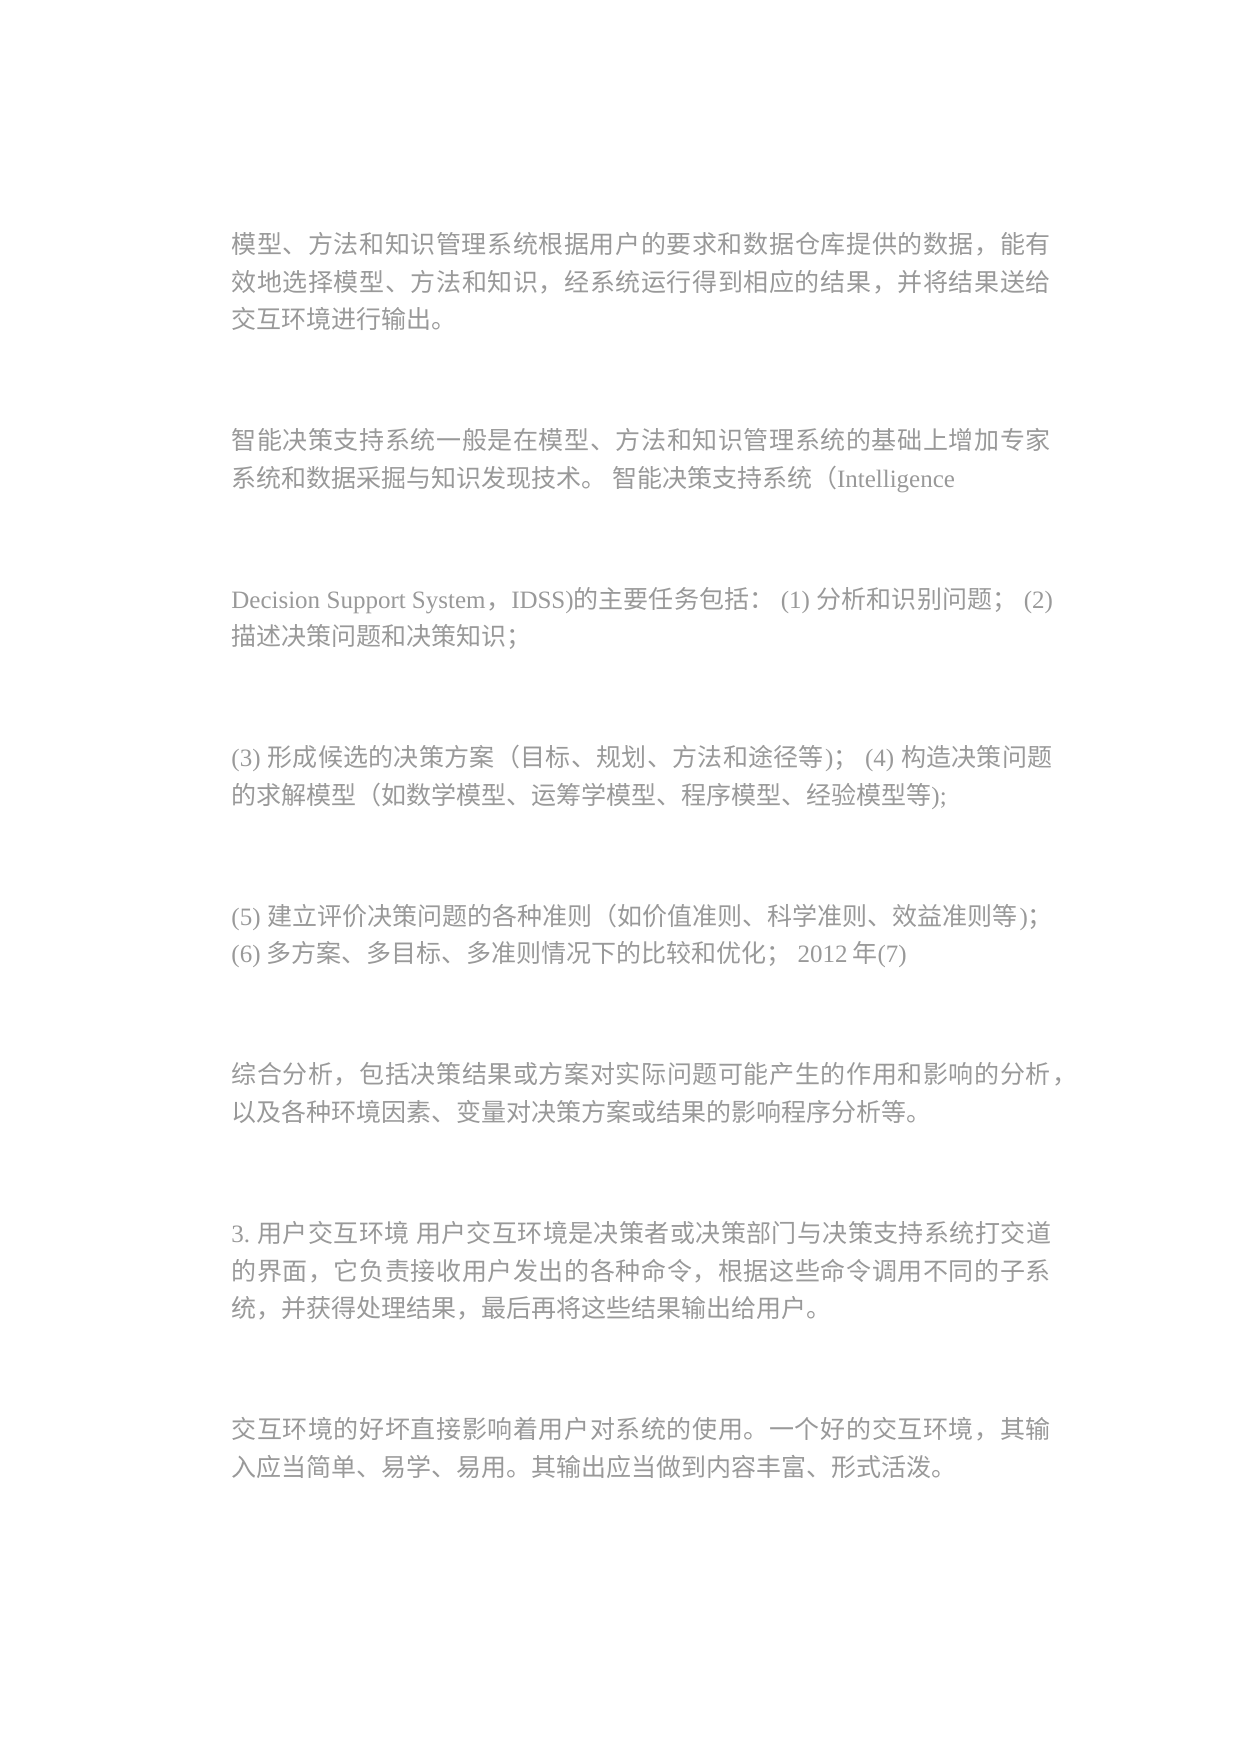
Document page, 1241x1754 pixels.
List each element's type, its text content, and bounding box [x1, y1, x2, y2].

text 智能决策支持系统一般是在模型、方法和知识管理系统的基础上增加专家系统和数据采掘与知识发现技术。 智能决策支持系统（Intelligence [231, 421, 1053, 494]
text 模型、方法和知识管理系统根据用户的要求和数据仓库提供的数据，能有效地选择模型、方法和知识，经系统运行得到相应的结果，并将结果送给交互环境进行输出。 [231, 224, 1053, 336]
text (3) 形成候选的决策方案（目标、规划、方法和途径等)； (4) 构造决策问题的求解模型（如数学模型、运筹学模型、程序模型、经验模型等); [231, 738, 1053, 812]
text Decision Support System，IDSS)的主要任务包括： (1) 分析和识别问题； (2) 描述决策问题和决策知识； [231, 579, 1053, 653]
text 综合分析，包括决策结果或方案对实际问题可能产生的作用和影响的分析，以及各种环境因素、变量对决策方案或结果的影响程序分析等。 [231, 1055, 1053, 1129]
text 3. 用户交互环境 用户交互环境是决策者或决策部门与决策支持系统打交道的界面，它负责接收用户发出的各种命令，根据这些命令调用不同的子系统，并获得处理结果，最后再将这些结果输出给用户。 [231, 1213, 1053, 1325]
text 交互环境的好坏直接影响着用户对系统的使用。一个好的交互环境，其输入应当简单、易学、易用。其输出应当做到内容丰富、形式活泼。 [231, 1409, 1053, 1483]
text (5) 建立评价决策问题的各种准则（如价值准则、科学准则、效益准则等)； (6) 多方案、多目标、多准则情况下的比较和优化； 2012年(7) [231, 896, 1053, 970]
